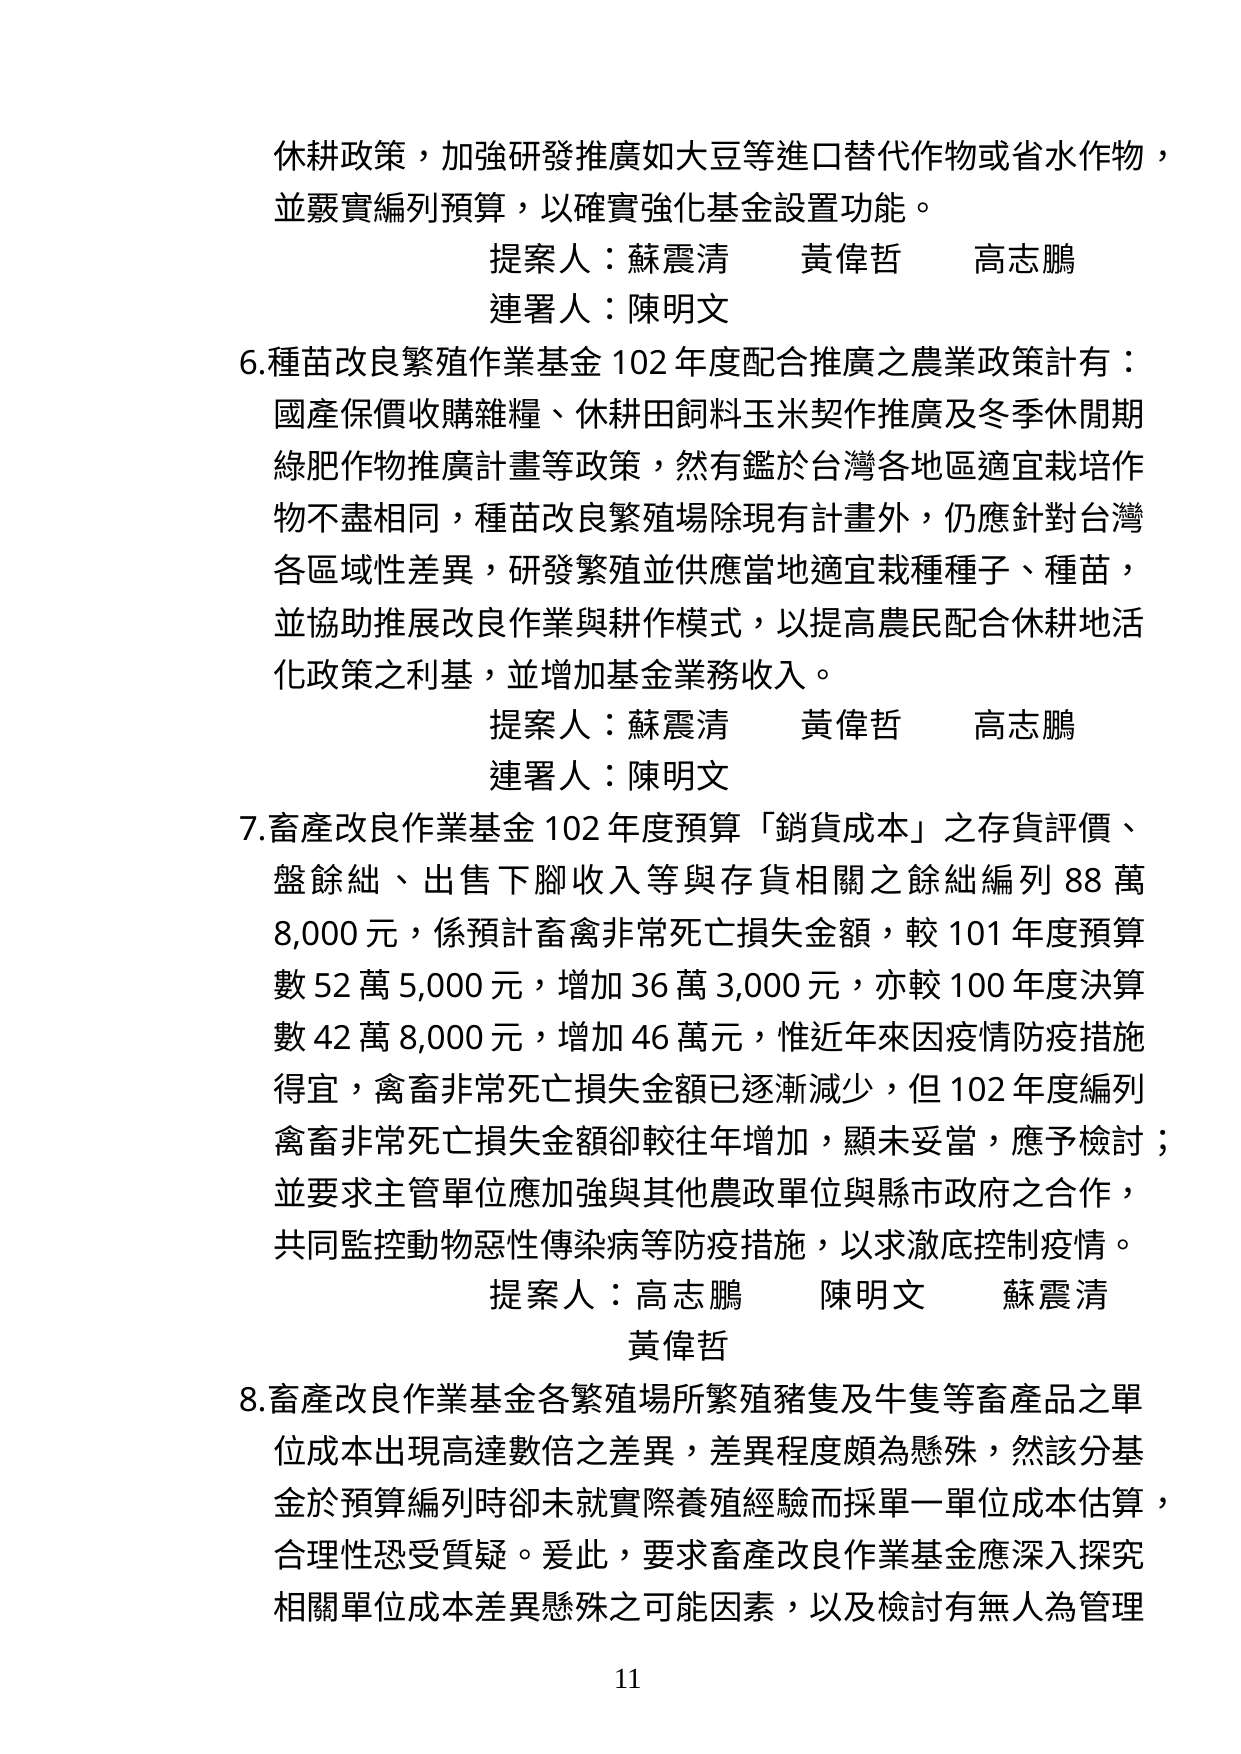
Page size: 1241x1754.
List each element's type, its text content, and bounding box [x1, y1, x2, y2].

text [238, 1369, 1146, 1630]
text 提案人：蘇震清 黃偉哲 高志鵬 [455, 697, 1112, 748]
text 提案人：高志鵬 陳明文 蘇震清 黃偉哲 [455, 1268, 1112, 1369]
text 連署人：陳明文 [455, 282, 1112, 333]
text 提案人：蘇震清 黃偉哲 高志鵬 [455, 231, 1112, 282]
text 連署人：陳明文 [455, 748, 1112, 799]
text 7.畜產改良作業基金102年度預算「銷貨成本」之存貨評價、盤餘絀、出售下腳收入等與存貨相關之餘絀編列88萬8,000元，係預計畜禽非常死亡損失金額，較101年度預算數52萬5,000元，增加36萬3,000元，亦較100年度決算數42萬8,000元，增加46萬元，惟近年來因疫情防疫措施得宜，禽畜非常死亡損失金額已逐漸減少，但102年度編列禽畜非常死亡損失金額卻較往年增加，顯未妥當，應予檢討；並要求主管單位應加強與其他農政單位與縣市政府之合作，共同監控動物惡性傳染病等防疫措施，以求澈底控制疫情。 [238, 799, 1146, 1268]
text 6.種苗改良繁殖作業基金102年度配合推廣之農業政策計有：國產保價收購雜糧、休耕田飼料玉米契作推廣及冬季休閒期綠肥作物推廣計畫等政策，然有鑑於台灣各地區適宜栽培作物不盡相同，種苗改良繁殖場除現有計畫外，仍應針對台灣各區域性差異，研發繁殖並供應當地適宜栽種種子、種苗，並協助推展改良作業與耕作模式，以提高農民配合休耕地活化政策之利基，並增加基金業務收入。 [238, 333, 1146, 697]
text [238, 127, 1146, 231]
